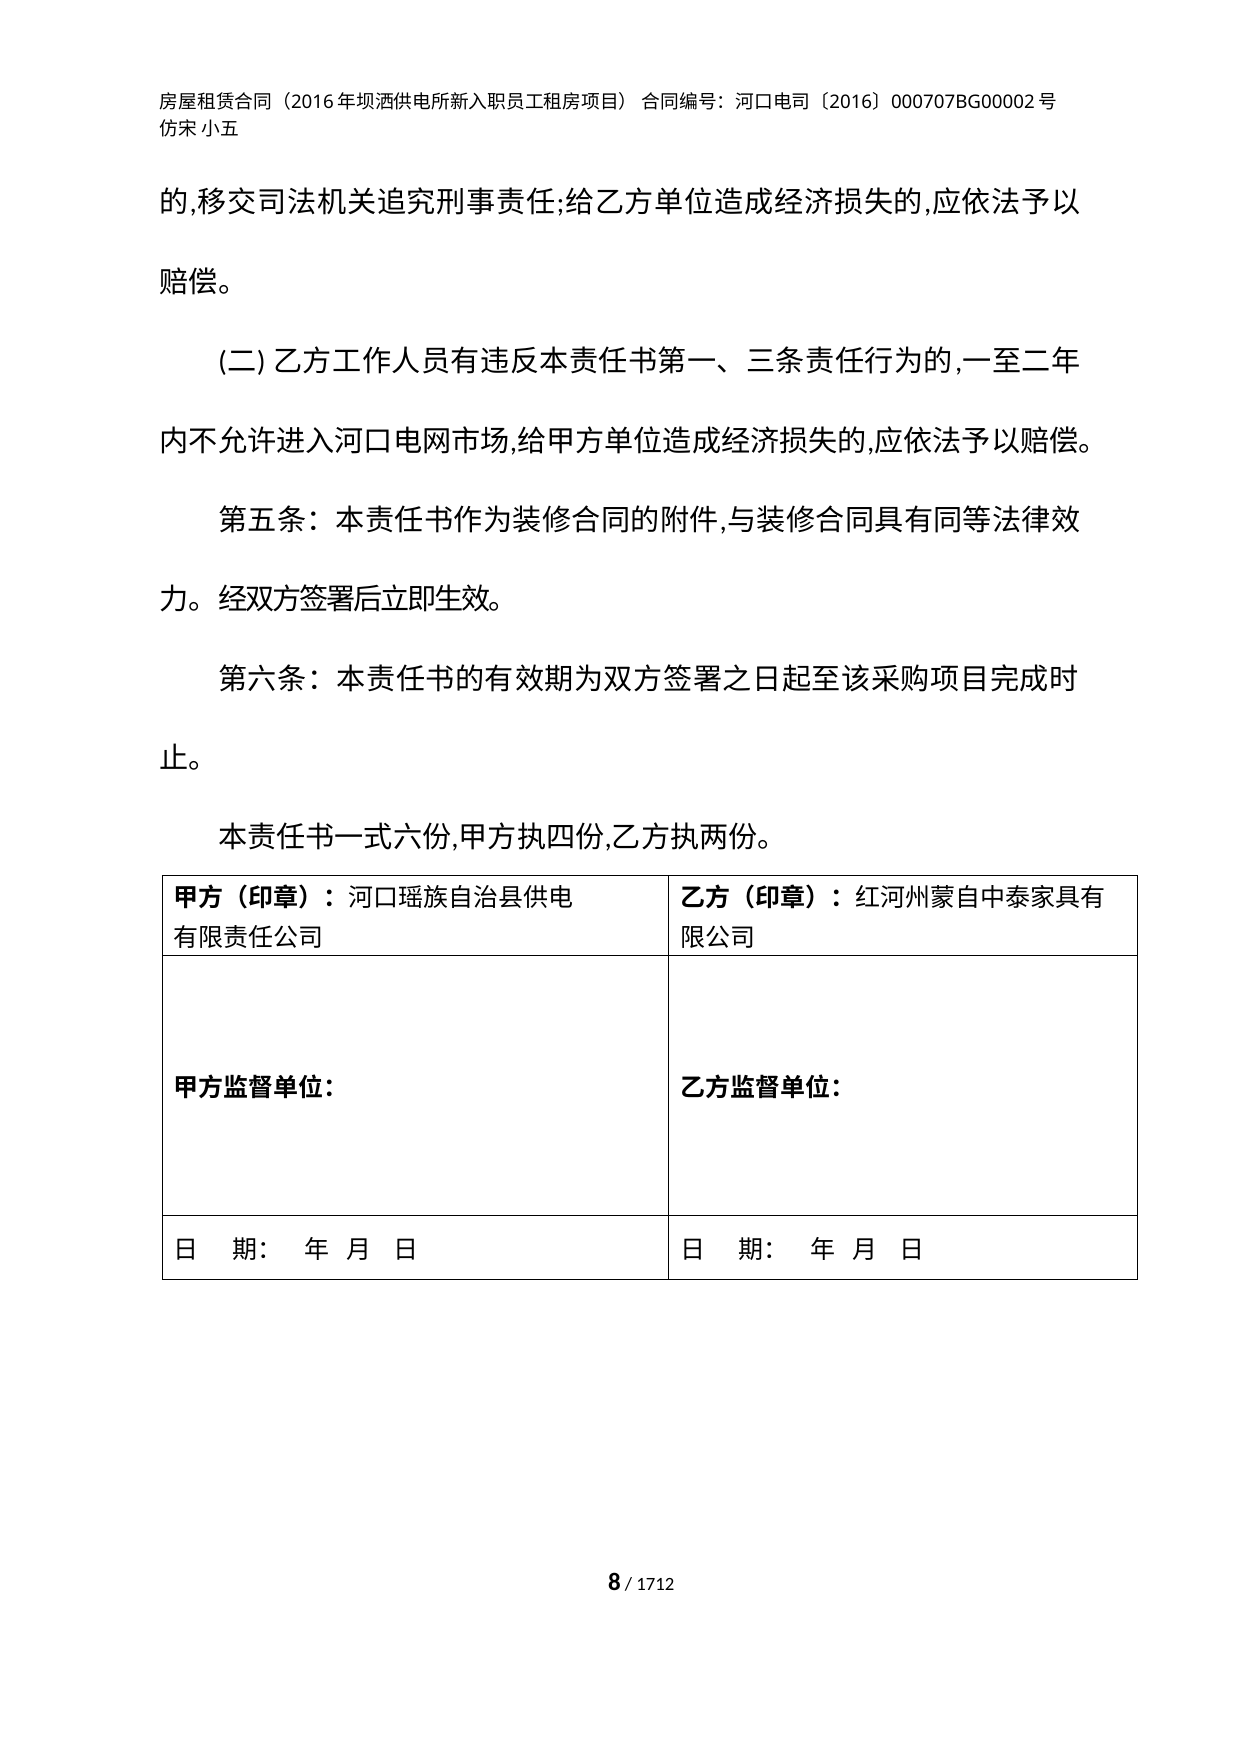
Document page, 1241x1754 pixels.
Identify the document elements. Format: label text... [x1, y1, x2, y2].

table_header 甲方（印章）：河口瑶族自治县供电 有限责任公司 [163, 876, 668, 955]
table_cell 乙方监督单位： [669, 956, 1137, 1215]
text 第五条：本责任书作为装修合同的附件,与装修合同具有同等法律效力。经双方签署后立即生效。 [159, 478, 1081, 637]
text 第六条：本责任书的有效期为双方签署之日起至该采购项目完成时止。 [159, 637, 1081, 796]
table_cell 日 期： 年 月 日 [163, 1216, 668, 1278]
text (二) 乙方工作人员有违反本责任书第一、三条责任行为的,一至二年内不允许进入河口电网市场,给甲方单位造成经济损失的,应依法予以赔偿。 [159, 319, 1081, 478]
table_header 乙方（印章）：红河州蒙自中泰家具有限公司 [669, 876, 1137, 955]
text 本责任书一式六份,甲方执四份,乙方执两份。 [159, 796, 1081, 875]
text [159, 161, 1081, 319]
table_cell 甲方监督单位： [163, 956, 668, 1215]
table_cell 日 期： 年 月 日 [669, 1216, 1137, 1278]
